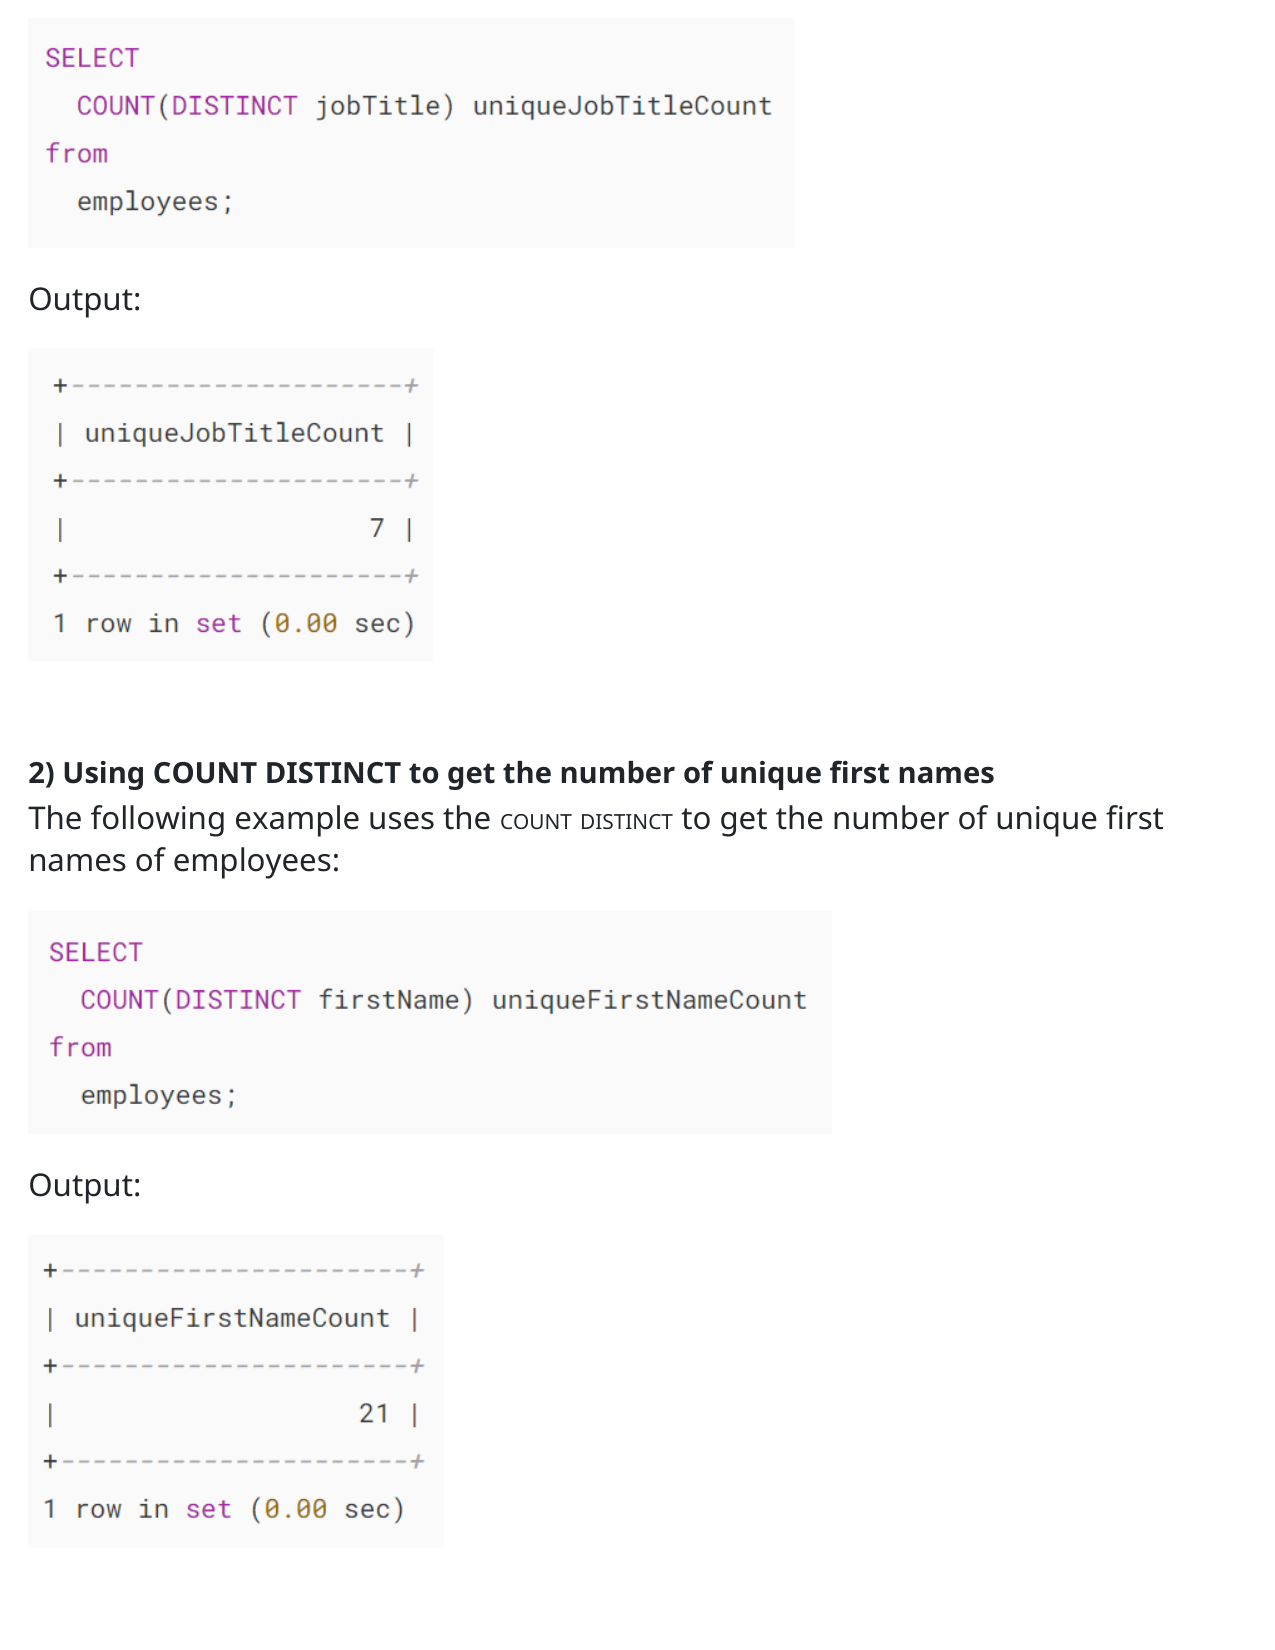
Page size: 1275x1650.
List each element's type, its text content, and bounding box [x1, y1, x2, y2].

text Output: [28, 277, 1247, 319]
subtitle 2) Using COUNT DISTINCT to get the number of unique first names [28, 752, 1247, 792]
picture [28, 18, 795, 248]
picture [28, 1235, 445, 1548]
picture [28, 910, 832, 1134]
text Output: [28, 1163, 1247, 1206]
picture [28, 348, 434, 661]
text The following example uses the COUNT DISTINCT to get the number of unique first names of employees: [28, 796, 1247, 881]
